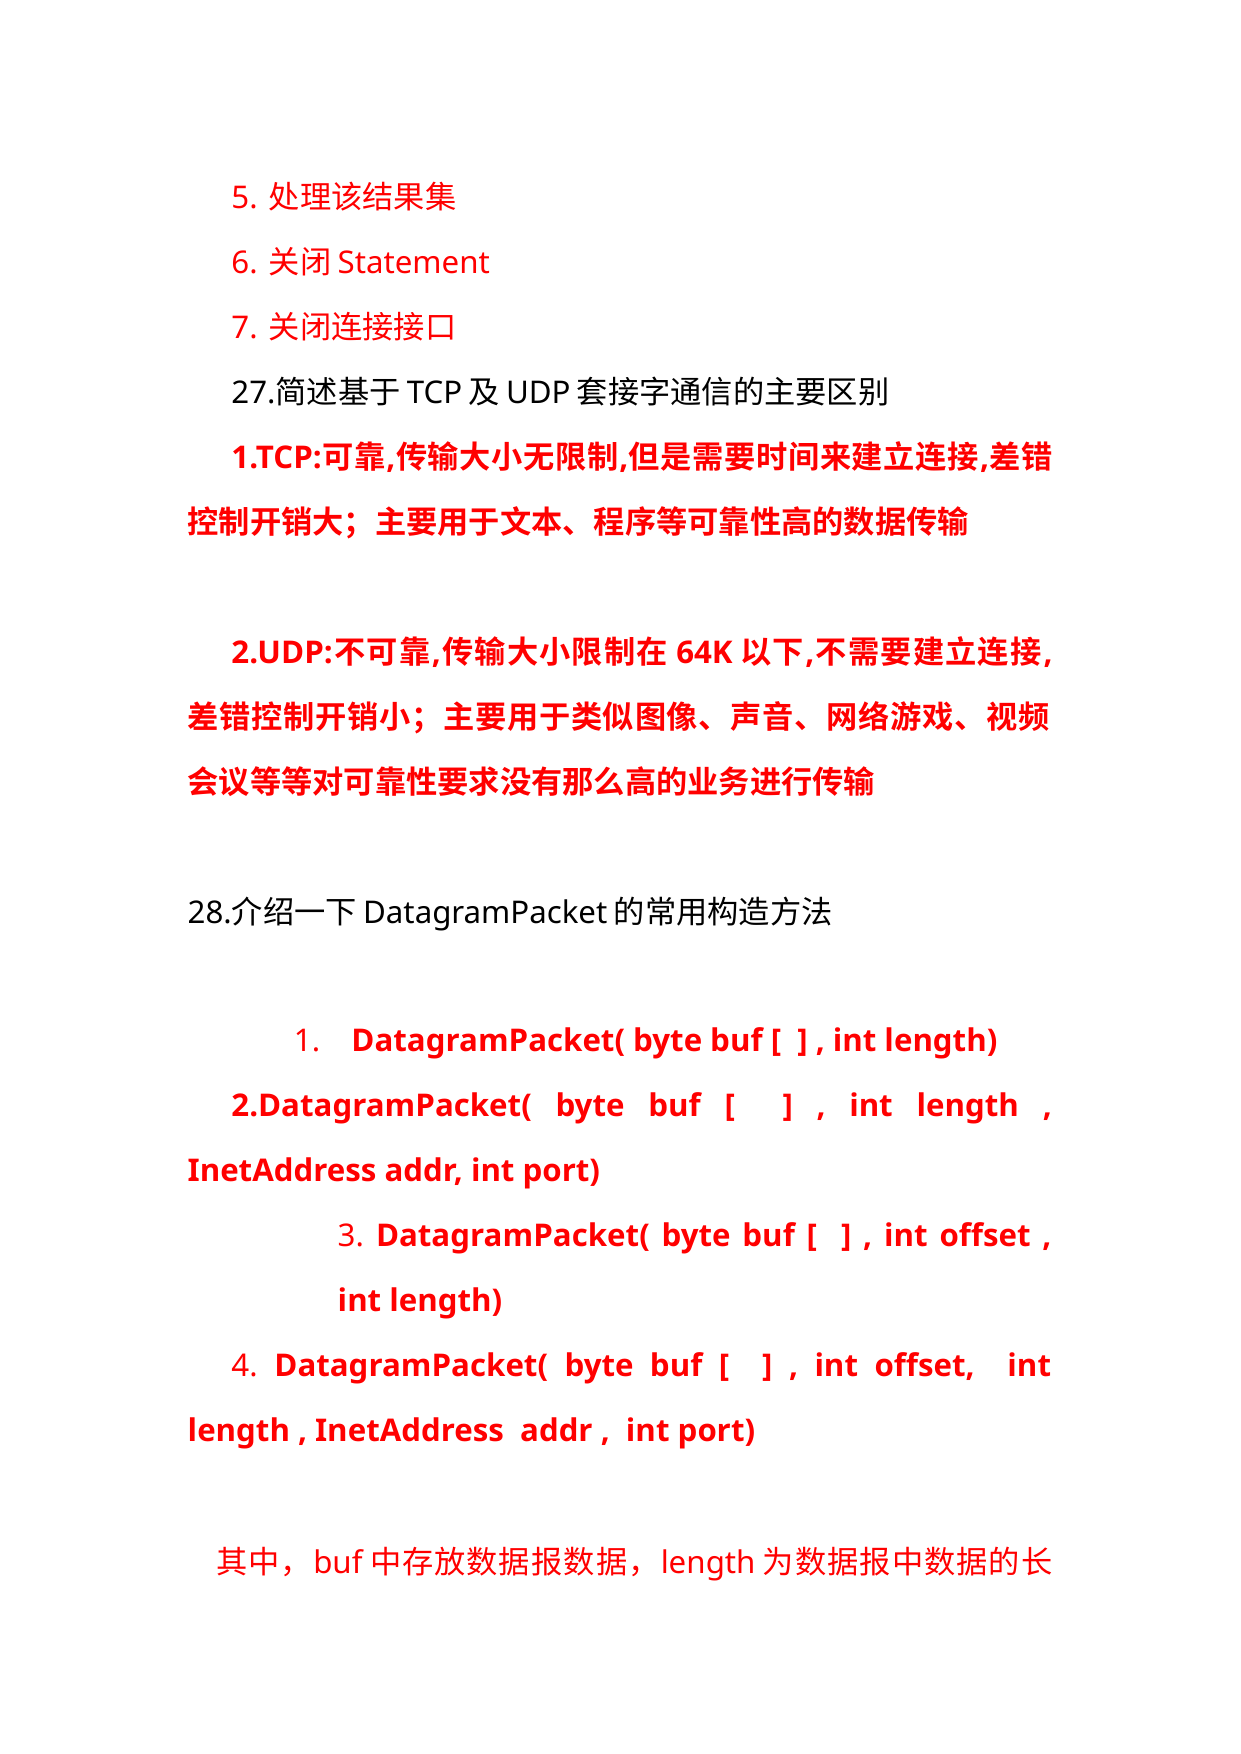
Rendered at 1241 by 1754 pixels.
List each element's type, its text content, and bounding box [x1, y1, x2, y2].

text 1.TCP:可靠,传输大小无限制,但是需要时间来建立连接,差错控制开销大；主要用于文本、程序等可靠性高的数据传输 [187, 422, 1053, 552]
text 27.简述基于TCP及UDP套接字通信的主要区别 [187, 357, 1053, 422]
text 2.DatagramPacket( byte buf [ ] , int length , InetAddress addr, int port) [187, 1072, 1053, 1202]
text 3. DatagramPacket( byte buf [ ] , int offset , int length) [337, 1202, 1053, 1332]
text 4. DatagramPacket( byte buf [ ] , int offset, int length , InetAddress addr , int port) [187, 1332, 1053, 1462]
text 28.介绍一下DatagramPacket的常用构造方法 [187, 877, 1053, 942]
list 处理该结果集 [231, 162, 1053, 227]
text 1. DatagramPacket( byte buf [ ] , int length) [187, 1007, 1053, 1072]
list 关闭连接接口 [231, 292, 1053, 357]
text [187, 1527, 1053, 1592]
list 关闭Statement [231, 227, 1053, 292]
text 2.UDP:不可靠,传输大小限制在64K以下,不需要建立连接,差错控制开销小；主要用于类似图像、声音、网络游戏、视频会议等等对可靠性要求没有那么高的业务进行传输 [187, 617, 1053, 812]
